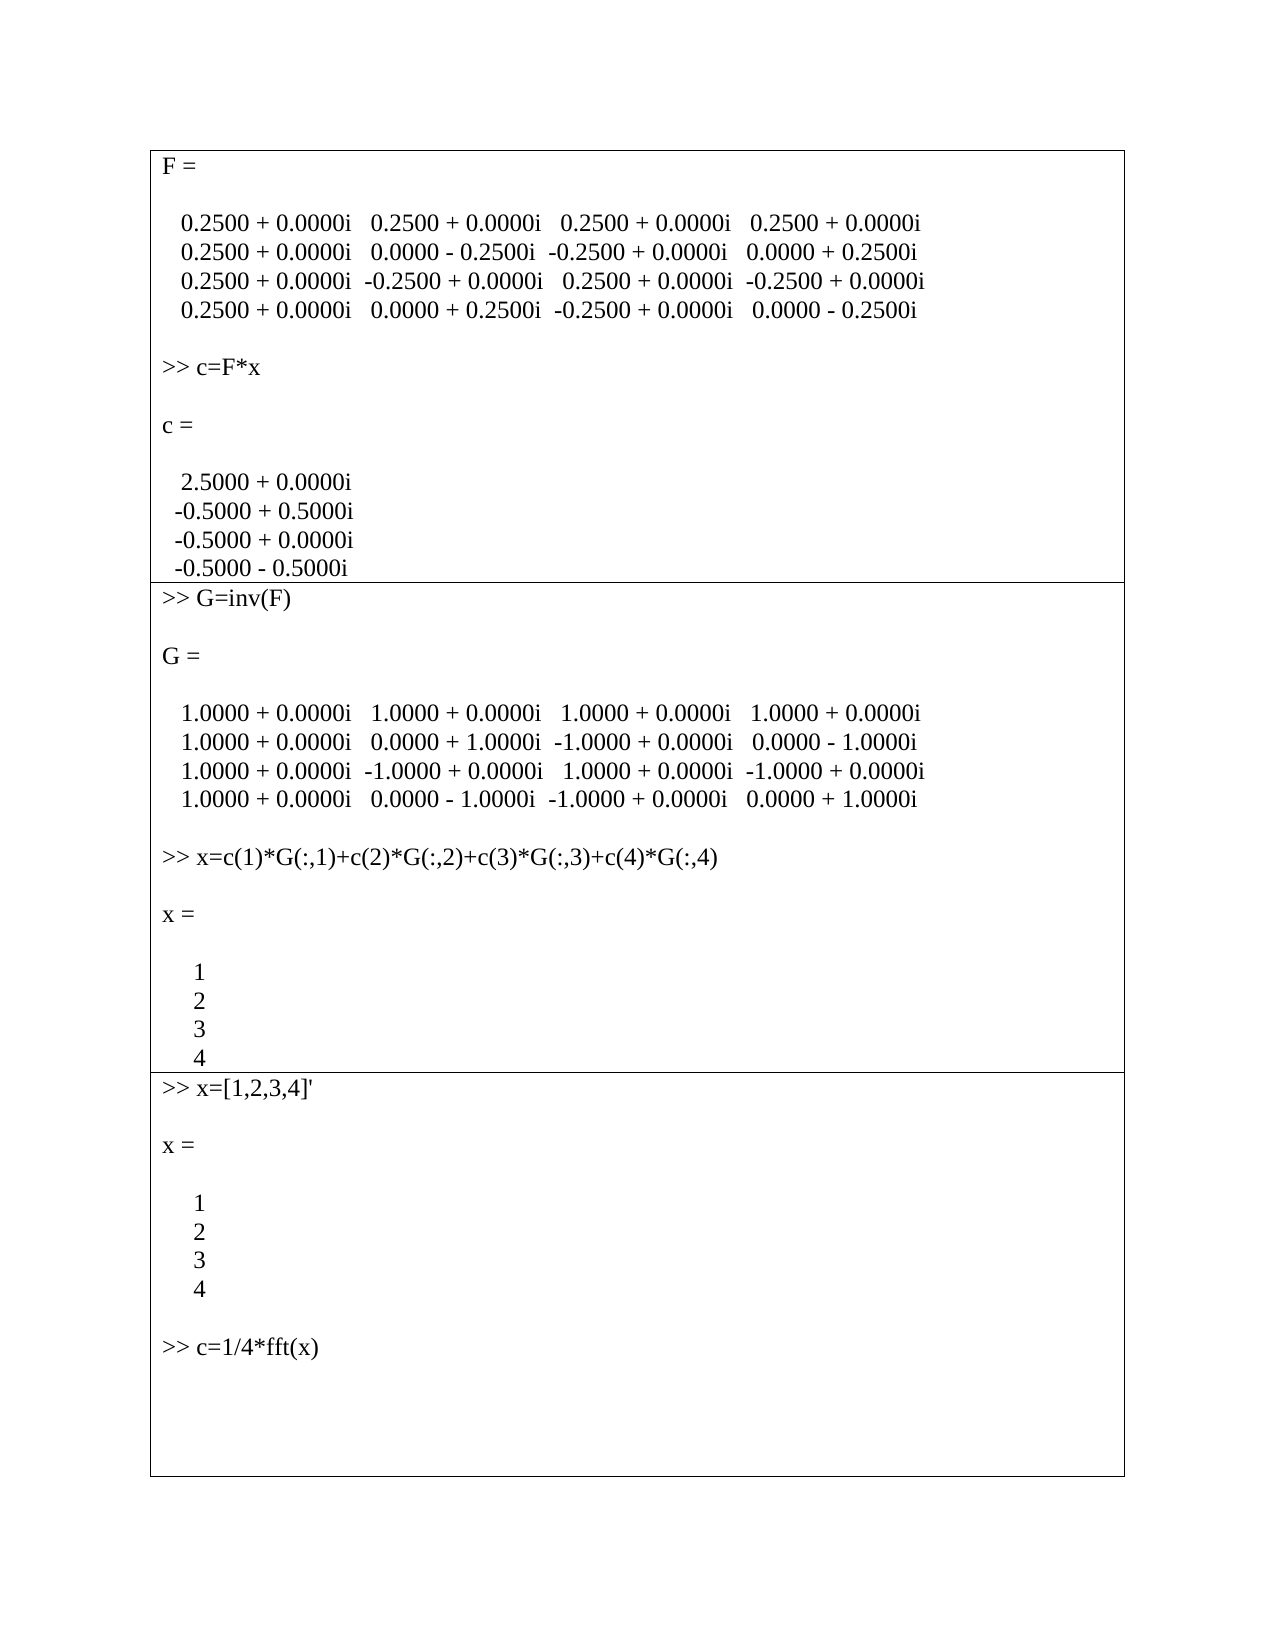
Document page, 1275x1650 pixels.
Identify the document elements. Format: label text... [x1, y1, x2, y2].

table_cell >> G=inv(F) G = 1.0000 + 0.0000i 1.0000 + 0.0000i 1.0000 + 0.0000i 1.0000 + 0.0000i 1.0000 + 0.0000i 0.0000 + 1.0000i -1.0000 + 0.0000i 0.0000 - 1.0000i 1.0000 + 0.0000i -1.0000 + 0.0000i 1.0000 + 0.0000i -1.0000 + 0.0000i 1.0000 + 0.0000i 0.0000 - 1.0000i -1.0000 + 0.0000i 0.0000 + 1.0000i >> x=c(1)*G(:,1)+c(2)*G(:,2)+c(3)*G(:,3)+c(4)*G(:,4) x = 1 2 3 4 [151, 583, 1124, 1072]
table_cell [151, 151, 1124, 582]
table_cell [151, 1073, 1124, 1476]
